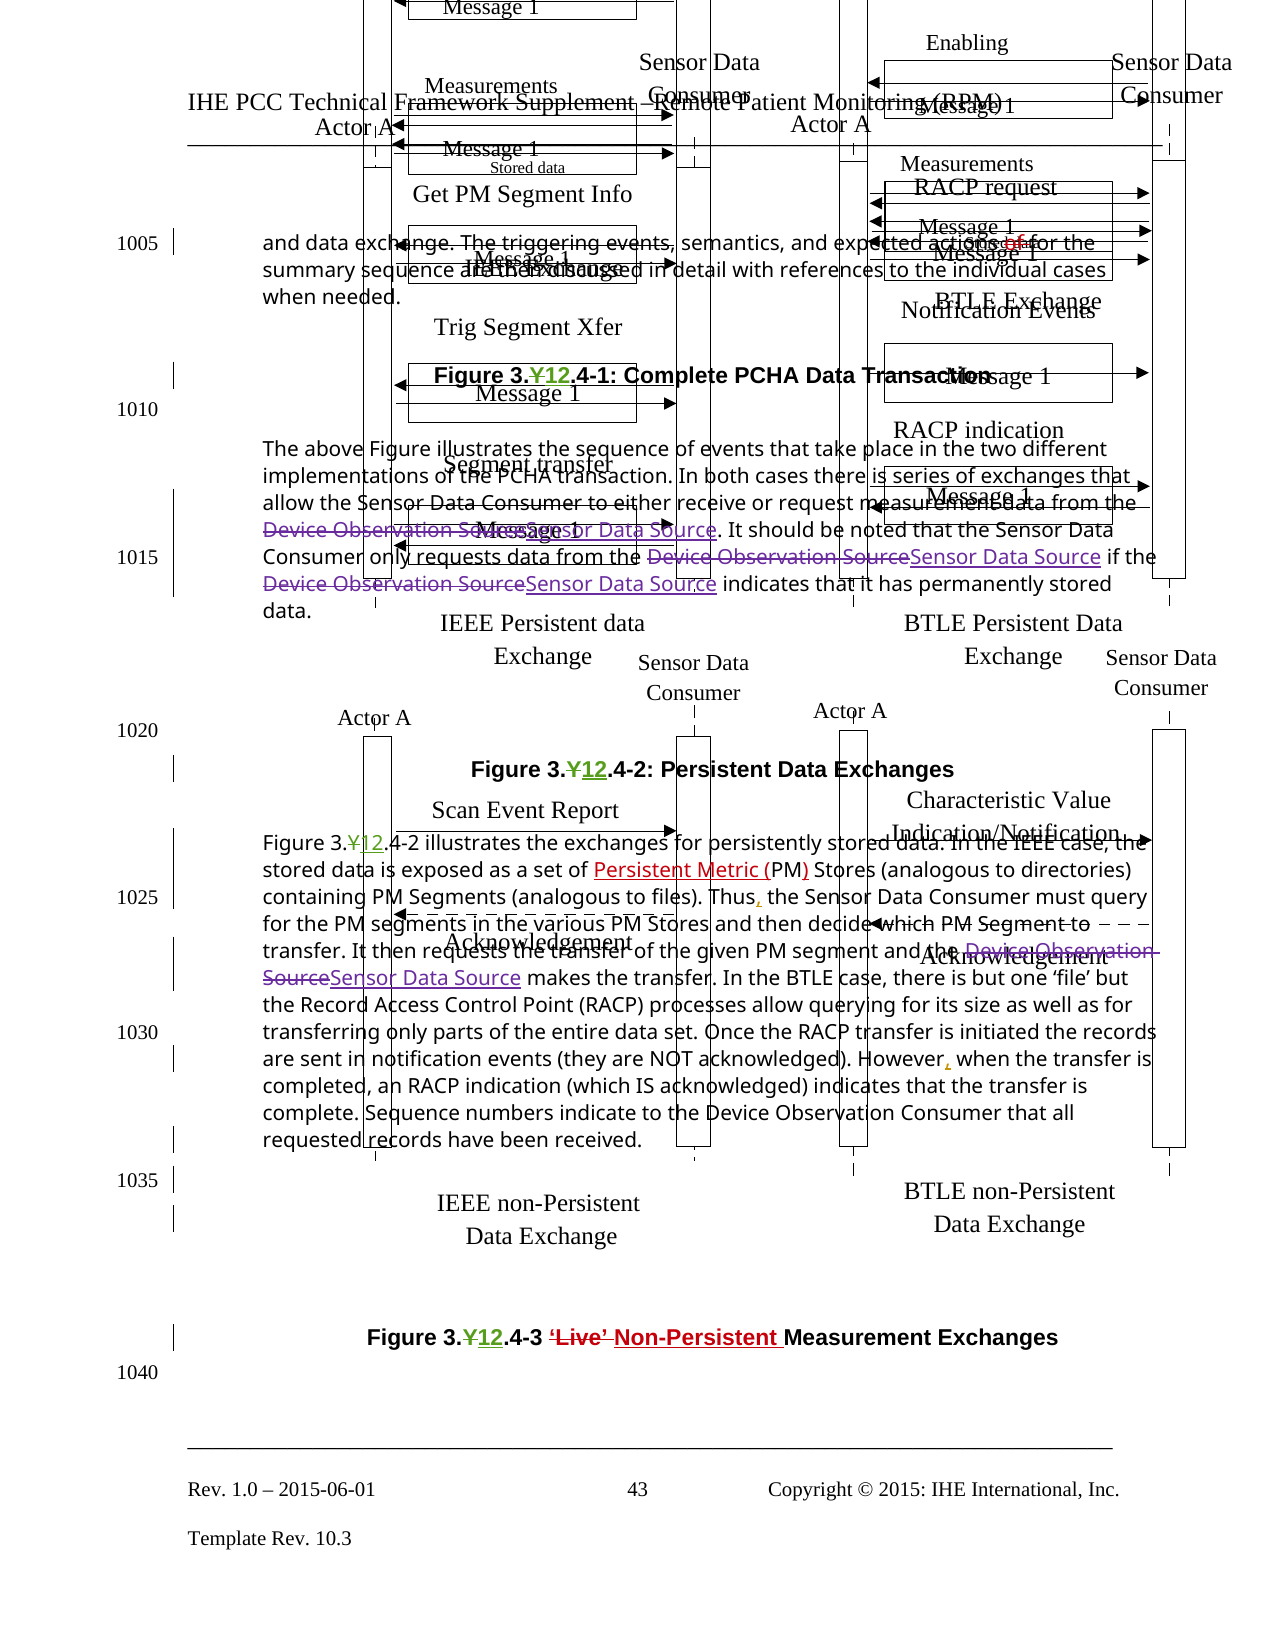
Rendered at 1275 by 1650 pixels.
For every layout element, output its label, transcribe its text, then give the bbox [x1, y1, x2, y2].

title Figure 3..4-1: Complete PCHA Data Transaction [262, 362, 1162, 389]
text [262, 228, 1162, 309]
title Figure 3..4-2: Persistent Data Exchanges [262, 755, 1162, 782]
title Figure 3..4-3 Measurement Exchanges [262, 1324, 1162, 1351]
text The above Figure illustrates the sequence of events that take place in the two different implementations of the PCHA transaction. In both cases there is series of exchanges that allow the Sensor Data Consumer to either receive or request measurement data from the . It should be noted that the Sensor Data Consumer only requests data from the if the indicates that it has permanently stored data. [262, 434, 1162, 624]
text Figure 3..4-2 illustrates the exchanges for persistently stored data. In the IEEE case, the stored data is exposed as a set of PM Stores (analogous to directories) containing PM Segments (analogous to files). Thus the Sensor Data Consumer must query for the PM segments in the various PM Stores and then decide which PM Segment to transfer. It then requests the transfer of the given PM segment and the makes the transfer. In the BTLE case, there is but one ‘file’ but the Record Access Control Point (RACP) processes allow querying for its size as well as for transferring only parts of the entire data set. Once the RACP transfer is initiated the records are sent in notification events (they are NOT acknowledged). However when the transfer is completed, an RACP indication (which IS acknowledged) indicates that the transfer is complete. Sequence numbers indicate to the Device Observation Consumer that all requested records have been received. [262, 828, 1162, 1153]
